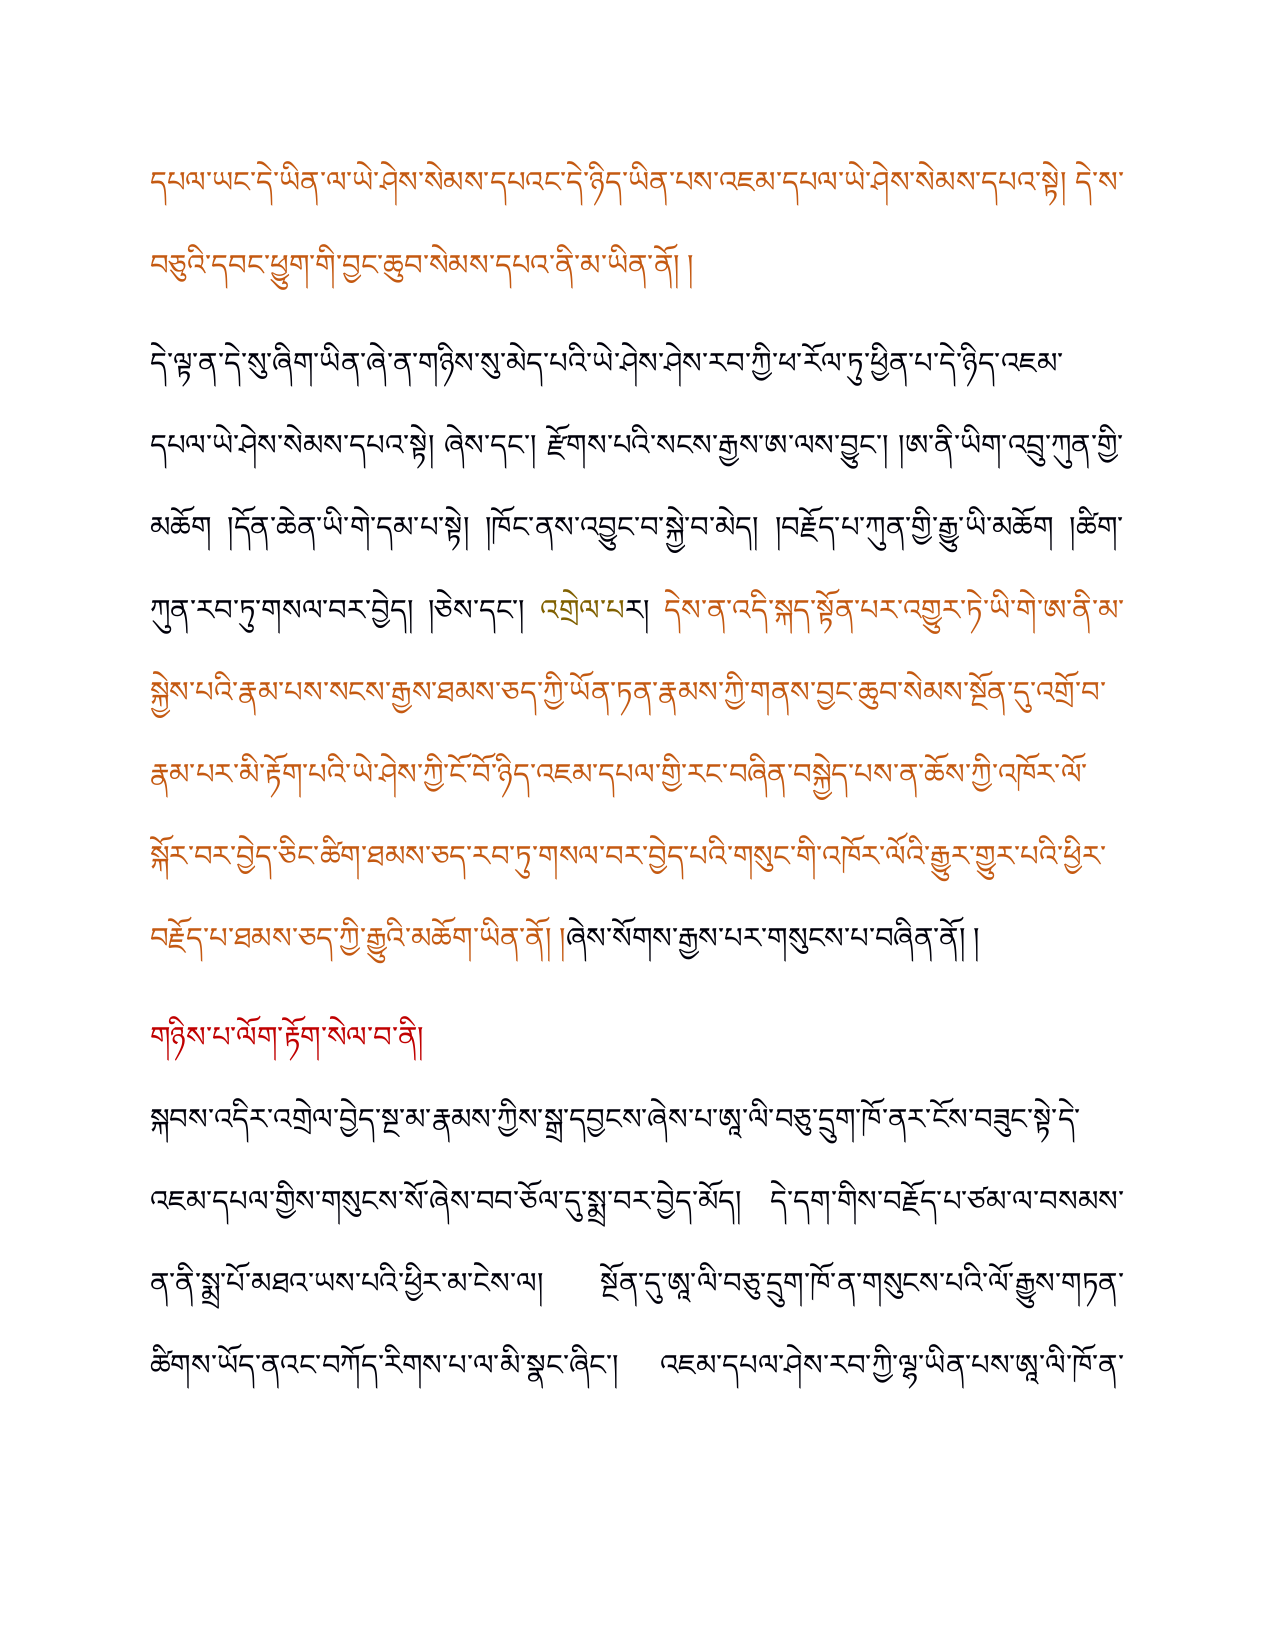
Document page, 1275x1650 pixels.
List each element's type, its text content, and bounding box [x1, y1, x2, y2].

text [150, 150, 1125, 314]
text དེ་ལྟ་ན་དེ་སུ་ཞིག་ཡིན་ཞེ་ན་གཉིས་སུ་མེད་པའི་ཡེ་ཤེས་ཤེས་རབ་ཀྱི་ཕ་རོལ་ཏུ་ཕྱིན་པ་དེ་ཉིད་འཇམ་དཔལ་ཡེ་ཤེས་སེམས་དཔའ་སྟེ། ཞེས་དང་། རྫོགས་པའི་སངས་རྒྱས་ཨ་ལས་བྱུང་། །ཨ་ནི་ཡིག་འབྲུ་ཀུན་གྱི་མཆོག །དོན་ཆེན་ཡི་གེ་དམ་པ་སྟེ། །ཁོང་ནས་འབྱུང་བ་སྐྱེ་བ་མེད། །བརྗོད་པ་ཀུན་གྱི་རྒྱུ་ཡི་མཆོག །ཚིག་ཀུན་རབ་ཏུ་གསལ་བར་བྱེད། །ཅེས་དང་། འགྲེལ་པར། དེས་ན་འདི་སྐད་སྟོན་པར་འགྱུར་ཏེ་ཡི་གེ་ཨ་ནི་མ་སྐྱེས་པའི་རྣམ་པས་སངས་རྒྱས་ཐམས་ཅད་ཀྱི་ཡོན་ཏན་རྣམས་ཀྱི་གནས་བྱང་ཆུབ་སེམས་སྔོན་དུ་འགྲོ་བ་རྣམ་པར་མི་རྟོག་པའི་ཡེ་ཤེས་ཀྱི་ངོ་བོ་ཉིད་འཇམ་དཔལ་གྱི་རང་བཞིན་བསྐྱེད་པས་ན་ཆོས་ཀྱི་འཁོར་ལོ་སྐོར་བར་བྱེད་ཅིང་ཚིག་ཐམས་ཅད་རབ་ཏུ་གསལ་བར་བྱེད་པའི་གསུང་གི་འཁོར་ལོའི་རྒྱུར་གྱུར་པའི་ཕྱིར་བརྗོད་པ་ཐམས་ཅད་ཀྱི་རྒྱུའི་མཆོག་ཡིན་ནོ། །ཞེས་སོགས་རྒྱས་པར་གསུངས་པ་བཞིན་ནོ། ། [150, 331, 1125, 987]
text གཉིས་པ་ལོག་རྟོག་སེལ་བ་ནི། [150, 1004, 1125, 1086]
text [150, 1086, 1125, 1414]
